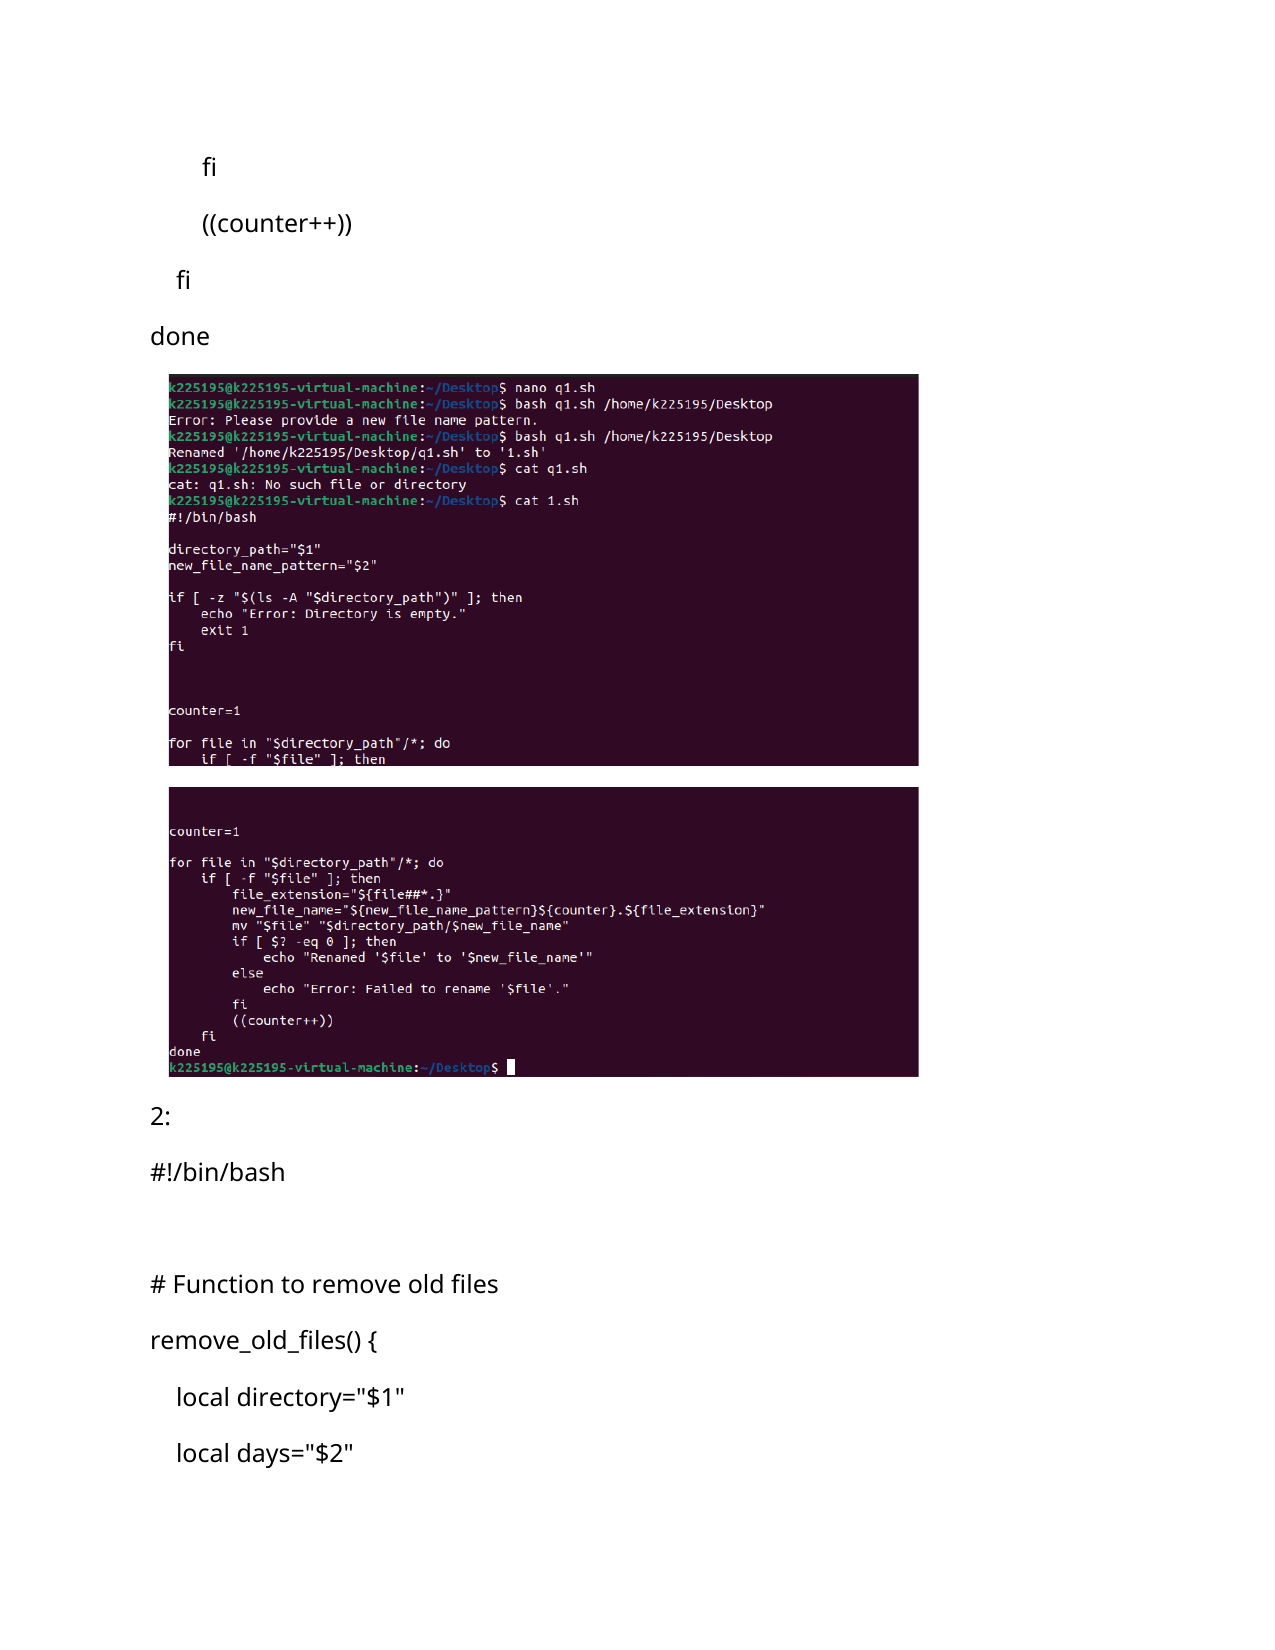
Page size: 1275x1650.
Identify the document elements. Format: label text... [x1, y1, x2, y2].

text local days="$2" [150, 1435, 1125, 1469]
text fi [150, 150, 1125, 184]
text # Function to remove old files [150, 1267, 1125, 1301]
text local directory="$1" [150, 1379, 1125, 1413]
text ((counter++)) [150, 206, 1125, 240]
text 2: [150, 1098, 1125, 1132]
text done [150, 318, 1125, 352]
text fi [150, 262, 1125, 296]
text remove_old_files() { [150, 1323, 1125, 1357]
text #!/bin/bash [150, 1154, 1125, 1189]
